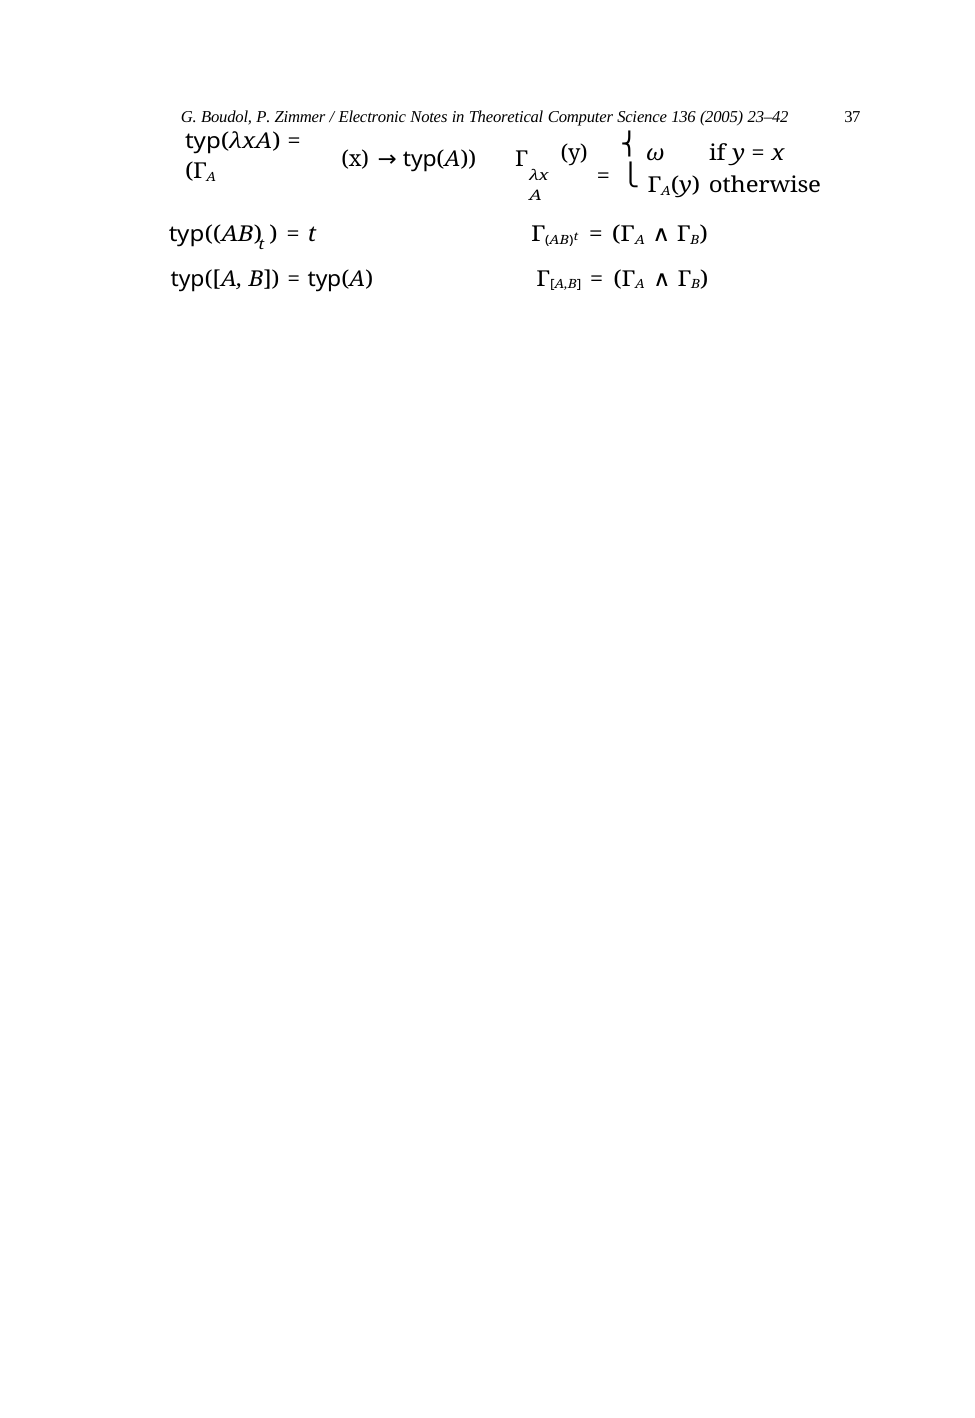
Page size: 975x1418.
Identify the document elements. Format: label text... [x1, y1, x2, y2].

list → typ(A)) Γ [341, 143, 529, 173]
text typ((AB) ) = t Γ(AB)t = (ΓA ∧ ΓB) [168, 218, 919, 248]
list = ⎨ ω if y = x [560, 125, 919, 170]
text λxA [529, 165, 559, 205]
text typ(λxA) = (ΓA [185, 125, 340, 184]
text typ([A, B]) = typ(A) Γ[A,B] = (ΓA ∧ ΓB) [170, 263, 919, 293]
text ⎩ ΓA(y) otherwise [621, 170, 919, 198]
